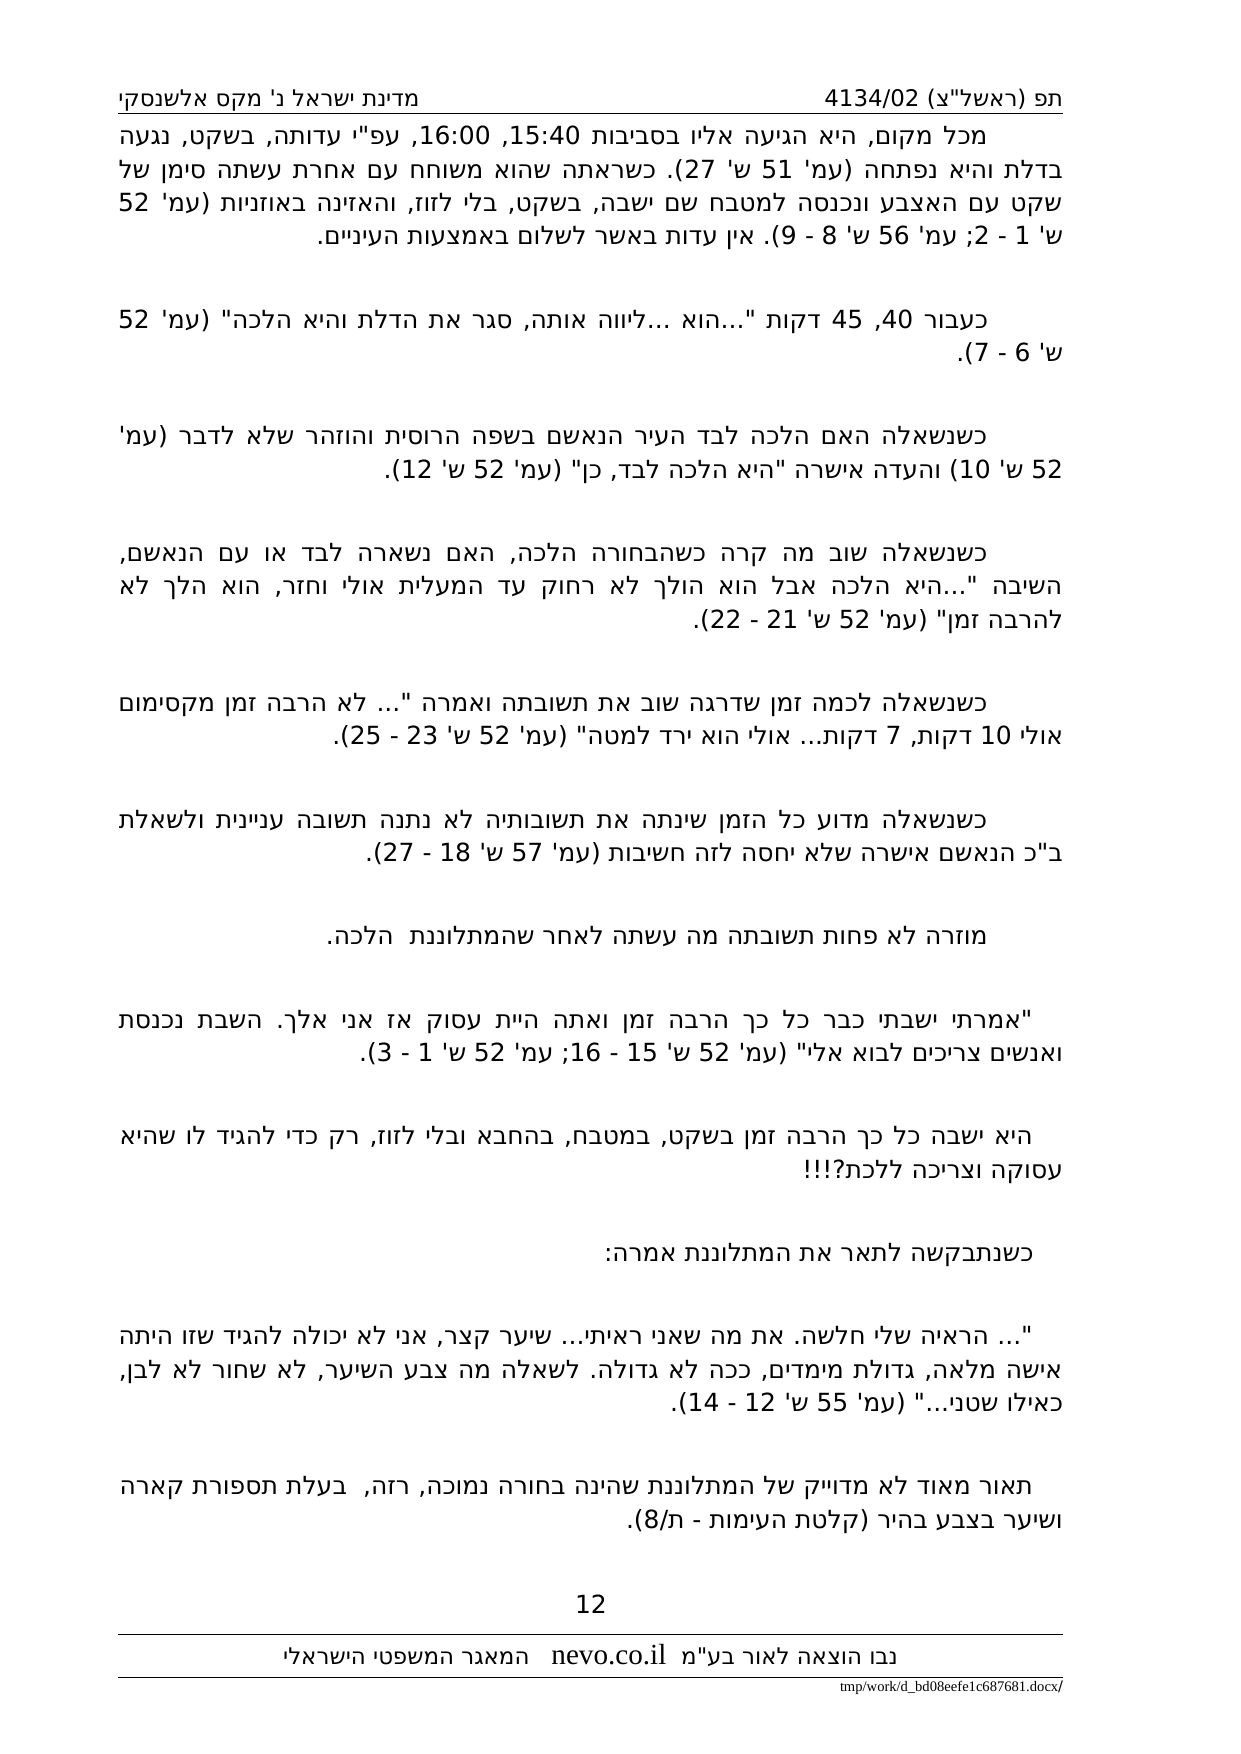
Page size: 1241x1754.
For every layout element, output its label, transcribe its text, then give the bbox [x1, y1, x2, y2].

text היא ישבה כל כך הרבה זמן בשקט, במטבח, בהחבא ובלי לזוז, רק כדי להגיד לו שהיא עסוקה וצריכה ללכת?!!! [118, 1118, 1063, 1185]
text תאור מאוד לא מדוייק של המתלוננת שהינה בחורה נמוכה, רזה, בעלת תספורת קארה ושיער בצבע בהיר (קלטת העימות - ת/8). [118, 1468, 1063, 1535]
text כעבור 40, 45 דקות "...הוא ...ליווה אותה, סגר את הדלת והיא הלכה" (עמ' 52 ש' 6 - 7). [118, 301, 1063, 368]
text מכל מקום, היא הגיעה אליו בסביבות 15:40, 16:00, עפ"י עדותה, בשקט, נגעה בדלת והיא נפתחה (עמ' 51 ש' 27). כשראתה שהוא משוחח עם אחרת עשתה סימן של שקט עם האצבע ונכנסה למטבח שם ישבה, בשקט, בלי לזוז, והאזינה באוזניות (עמ' 52 ש' 1 - 2; עמ' 56 ש' 8 - 9). אין עדות באשר לשלום באמצעות העיניים. [118, 118, 1063, 251]
text כשנשאלה האם הלכה לבד העיר הנאשם בשפה הרוסית והוזהר שלא לדבר (עמ' 52 ש' 10) והעדה אישרה "היא הלכה לבד, כן" (עמ' 52 ש' 12). [118, 418, 1063, 485]
text מוזרה לא פחות תשובתה מה עשתה לאחר שהמתלוננת הלכה. [118, 918, 1063, 951]
text כשנשאלה מדוע כל הזמן שינתה את תשובותיה לא נתנה תשובה עניינית ולשאלת ב"כ הנאשם אישרה שלא יחסה לזה חשיבות (עמ' 57 ש' 18 - 27). [118, 801, 1063, 868]
text כשנתבקשה לתאר את המתלוננת אמרה: [118, 1235, 1063, 1268]
text כשנשאלה לכמה זמן שדרגה שוב את תשובתה ואמרה "... לא הרבה זמן מקסימום אולי 10 דקות, 7 דקות... אולי הוא ירד למטה" (עמ' 52 ש' 23 - 25). [118, 685, 1063, 751]
text "אמרתי ישבתי כבר כל כך הרבה זמן ואתה היית עסוק אז אני אלך. השבת נכנסת ואנשים צריכים לבוא אלי" (עמ' 52 ש' 15 - 16; עמ' 52 ש' 1 - 3). [118, 1001, 1063, 1068]
text כשנשאלה שוב מה קרה כשהבחורה הלכה, האם נשארה לבד או עם הנאשם, השיבה "...היא הלכה אבל הוא הולך לא רחוק עד המעלית אולי וחזר, הוא הלך לא להרבה זמן" (עמ' 52 ש' 21 - 22). [118, 535, 1063, 635]
text "... הראיה שלי חלשה. את מה שאני ראיתי... שיער קצר, אני לא יכולה להגיד שזו היתה אישה מלאה, גדולת מימדים, ככה לא גדולה. לשאלה מה צבע השיער, לא שחור לא לבן, כאילו שטני..." (עמ' 55 ש' 12 - 14). [118, 1318, 1063, 1418]
